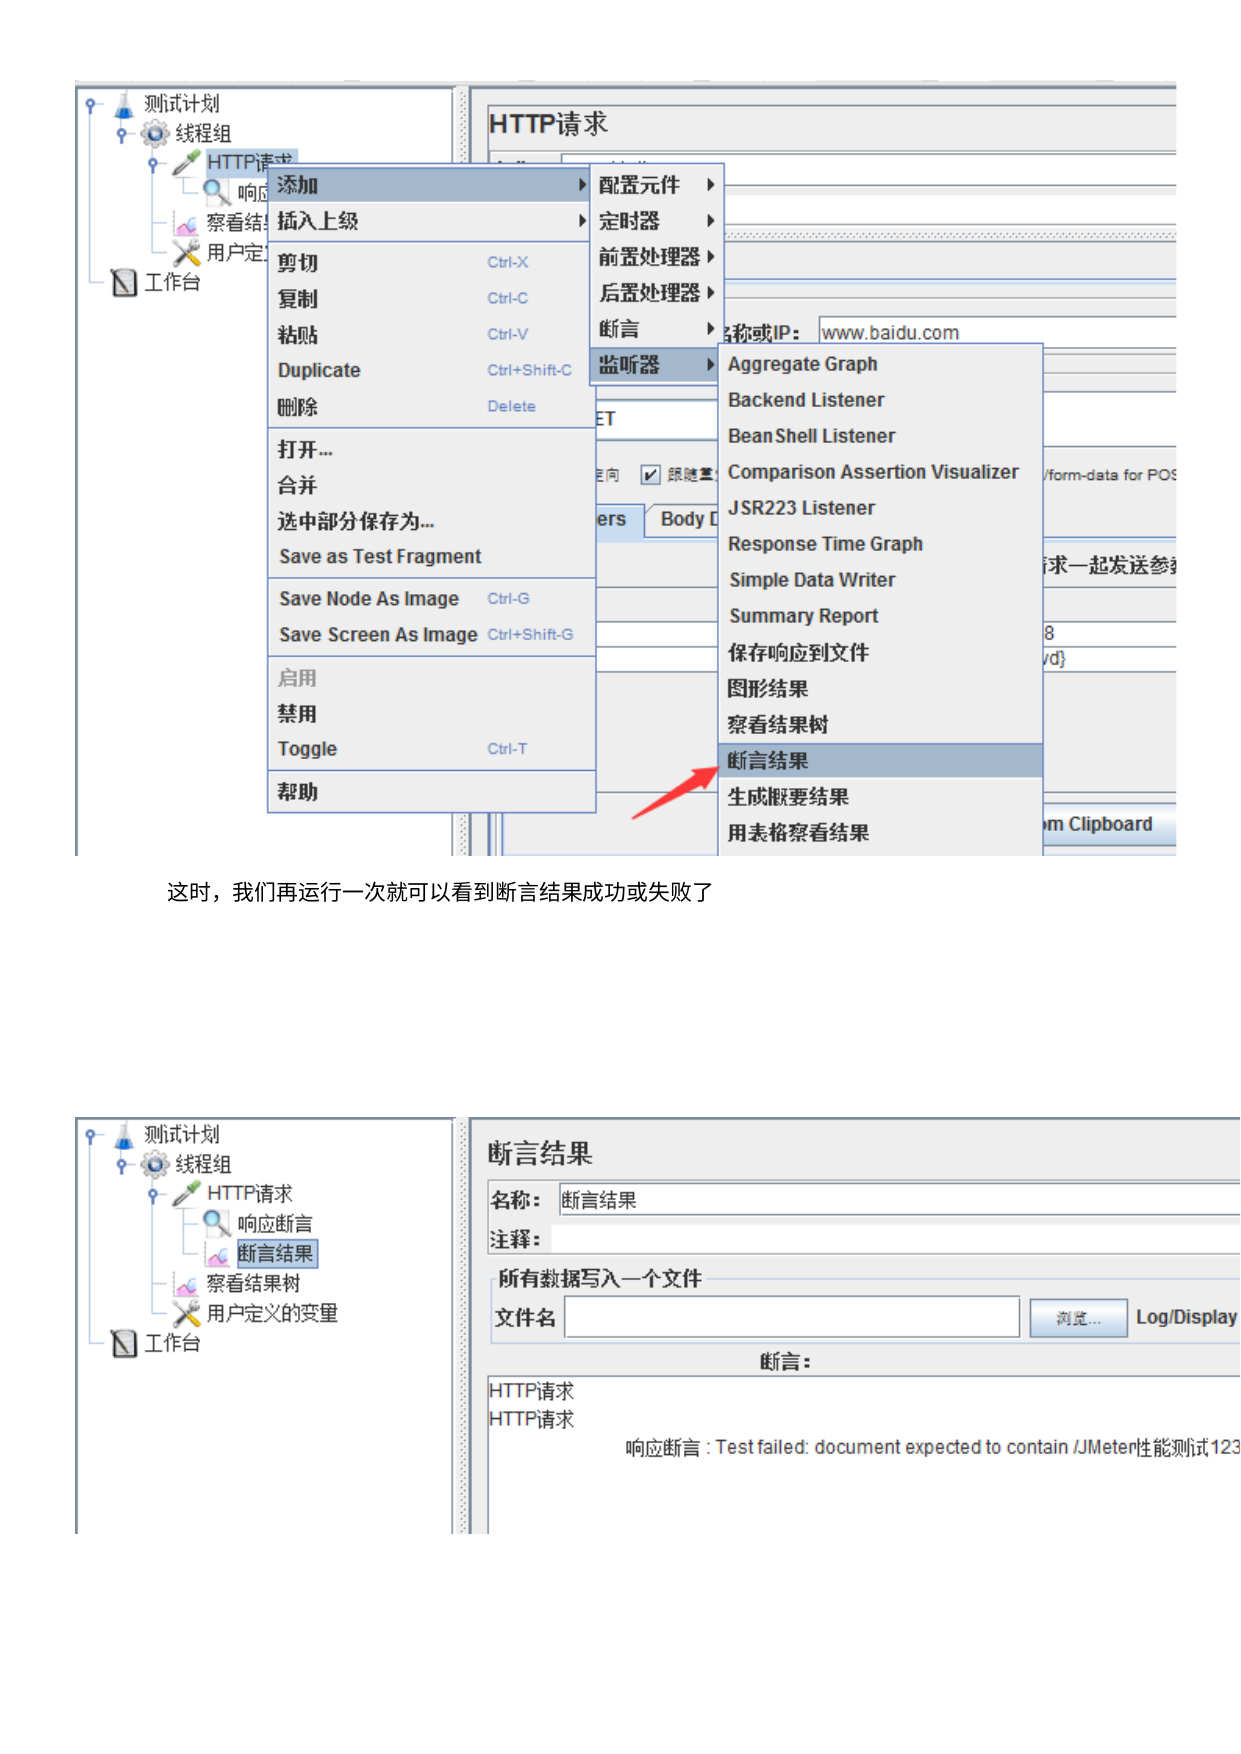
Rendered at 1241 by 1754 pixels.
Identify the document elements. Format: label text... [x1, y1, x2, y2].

picture [75, 1117, 1241, 1534]
picture [75, 80, 1177, 856]
text 这时，我们再运行一次就可以看到断言结果成功或失败了 [75, 874, 1165, 1117]
